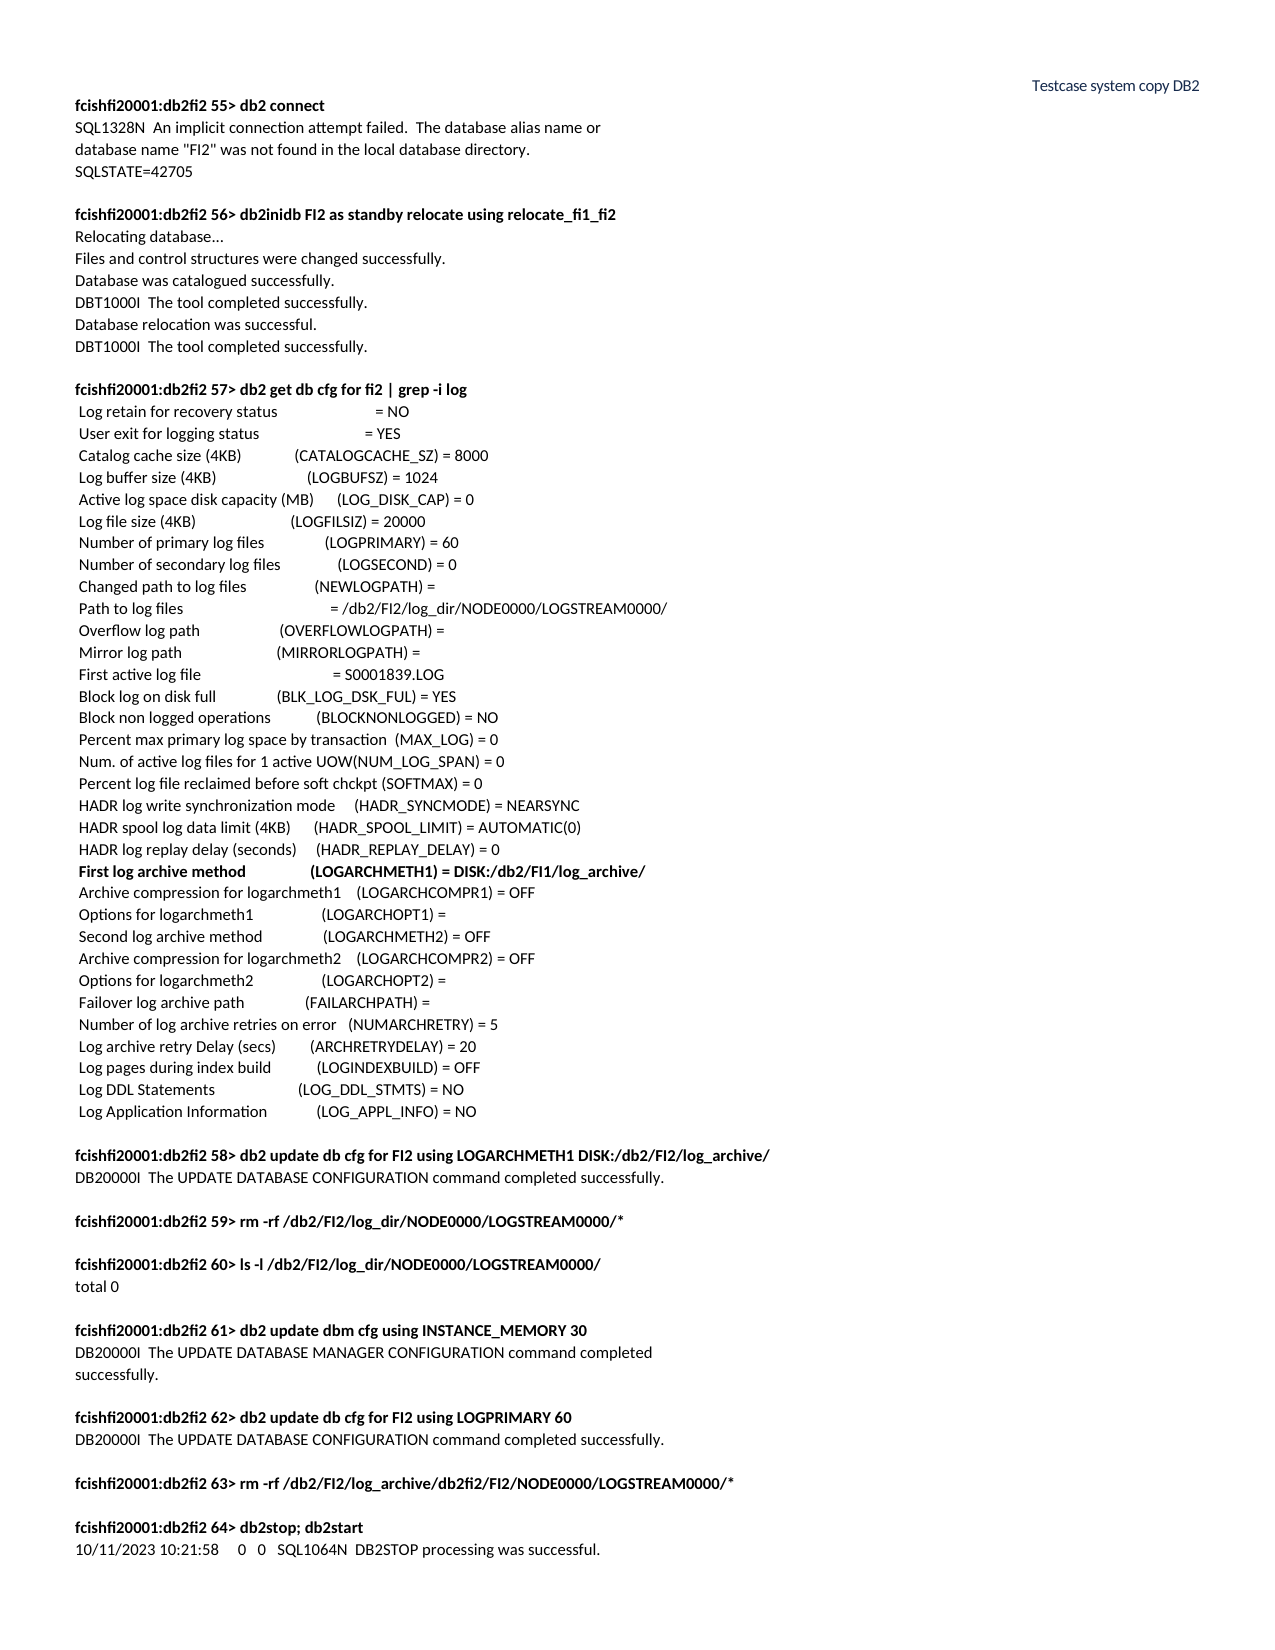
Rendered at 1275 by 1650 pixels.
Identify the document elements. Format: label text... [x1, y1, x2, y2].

text successfully. [75, 1364, 1200, 1384]
text Percent max primary log space by transaction (MAX_LOG) = 0 [75, 730, 1200, 750]
text fcishfi20001:db2fi2 58> db2 update db cfg for FI2 using LOGARCHMETH1 DISK:/db2/FI2/log_archive/ [75, 1145, 1200, 1166]
text DB20000I The UPDATE DATABASE MANAGER CONFIGURATION command completed [75, 1342, 1200, 1362]
text Log retain for recovery status = NO [75, 402, 1200, 422]
text Num. of active log files for 1 active UOW(NUM_LOG_SPAN) = 0 [75, 752, 1200, 772]
text Archive compression for logarchmeth2 (LOGARCHCOMPR2) = OFF [75, 948, 1200, 969]
text HADR log replay delay (seconds) (HADR_REPLAY_DELAY) = 0 [75, 839, 1200, 859]
text fcishfi20001:db2fi2 56> db2inidb FI2 as standby relocate using relocate_fi1_fi2 [75, 205, 1200, 225]
text First log archive method (LOGARCHMETH1) = DISK:/db2/FI1/log_archive/ [75, 861, 1200, 881]
text Percent log file reclaimed before soft chckpt (SOFTMAX) = 0 [75, 773, 1200, 794]
text HADR spool log data limit (4KB) (HADR_SPOOL_LIMIT) = AUTOMATIC(0) [75, 817, 1200, 837]
text fcishfi20001:db2fi2 61> db2 update dbm cfg using INSTANCE_MEMORY 30 [75, 1320, 1200, 1341]
text DB20000I The UPDATE DATABASE CONFIGURATION command completed successfully. [75, 1167, 1200, 1187]
text DBT1000I The tool completed successfully. [75, 292, 1200, 312]
text DB20000I The UPDATE DATABASE CONFIGURATION command completed successfully. [75, 1430, 1200, 1450]
text Log Application Information (LOG_APPL_INFO) = NO [75, 1102, 1200, 1122]
text fcishfi20001:db2fi2 62> db2 update db cfg for FI2 using LOGPRIMARY 60 [75, 1408, 1200, 1428]
text User exit for logging status = YES [75, 423, 1200, 444]
text fcishfi20001:db2fi2 57> db2 get db cfg for fi2 | grep -i log [75, 380, 1200, 400]
text fcishfi20001:db2fi2 63> rm -rf /db2/FI2/log_archive/db2fi2/FI2/NODE0000/LOGSTREAM0000/* [75, 1473, 1200, 1494]
text Block non logged operations (BLOCKNONLOGGED) = NO [75, 708, 1200, 728]
text Log pages during index build (LOGINDEXBUILD) = OFF [75, 1058, 1200, 1078]
text Mirror log path (MIRRORLOGPATH) = [75, 642, 1200, 662]
text total 0 [75, 1277, 1200, 1297]
text Options for logarchmeth1 (LOGARCHOPT1) = [75, 905, 1200, 925]
text DBT1000I The tool completed successfully. [75, 336, 1200, 356]
text fcishfi20001:db2fi2 55> db2 connect [75, 95, 1200, 116]
text Failover log archive path (FAILARCHPATH) = [75, 992, 1200, 1012]
text SQL1328N An implicit connection attempt failed. The database alias name or [75, 117, 1200, 137]
text 10/11/2023 10:21:58 0 0 SQL1064N DB2STOP processing was successful. [75, 1539, 1200, 1559]
text Overflow log path (OVERFLOWLOGPATH) = [75, 620, 1200, 641]
text Number of primary log files (LOGPRIMARY) = 60 [75, 533, 1200, 553]
text Number of secondary log files (LOGSECOND) = 0 [75, 555, 1200, 575]
text Relocating database... [75, 227, 1200, 247]
text Database relocation was successful. [75, 314, 1200, 334]
text Log DDL Statements (LOG_DDL_STMTS) = NO [75, 1080, 1200, 1100]
text fcishfi20001:db2fi2 64> db2stop; db2start [75, 1517, 1200, 1537]
text Log buffer size (4KB) (LOGBUFSZ) = 1024 [75, 467, 1200, 487]
text Active log space disk capacity (MB) (LOG_DISK_CAP) = 0 [75, 489, 1200, 509]
text Database was catalogued successfully. [75, 270, 1200, 291]
text First active log file = S0001839.LOG [75, 664, 1200, 684]
text Log file size (4KB) (LOGFILSIZ) = 20000 [75, 511, 1200, 531]
text fcishfi20001:db2fi2 59> rm -rf /db2/FI2/log_dir/NODE0000/LOGSTREAM0000/* [75, 1211, 1200, 1231]
text Archive compression for logarchmeth1 (LOGARCHCOMPR1) = OFF [75, 883, 1200, 903]
text Number of log archive retries on error (NUMARCHRETRY) = 5 [75, 1014, 1200, 1034]
text database name "FI2" was not found in the local database directory. [75, 139, 1200, 159]
text HADR log write synchronization mode (HADR_SYNCMODE) = NEARSYNC [75, 795, 1200, 816]
text Catalog cache size (4KB) (CATALOGCACHE_SZ) = 8000 [75, 445, 1200, 466]
text SQLSTATE=42705 [75, 161, 1200, 181]
text Changed path to log files (NEWLOGPATH) = [75, 577, 1200, 597]
text Path to log files = /db2/FI2/log_dir/NODE0000/LOGSTREAM0000/ [75, 598, 1200, 619]
text fcishfi20001:db2fi2 60> ls -l /db2/FI2/log_dir/NODE0000/LOGSTREAM0000/ [75, 1255, 1200, 1275]
text Log archive retry Delay (secs) (ARCHRETRYDELAY) = 20 [75, 1036, 1200, 1056]
text Files and control structures were changed successfully. [75, 248, 1200, 269]
text Second log archive method (LOGARCHMETH2) = OFF [75, 927, 1200, 947]
text Block log on disk full (BLK_LOG_DSK_FUL) = YES [75, 686, 1200, 706]
text Options for logarchmeth2 (LOGARCHOPT2) = [75, 970, 1200, 991]
